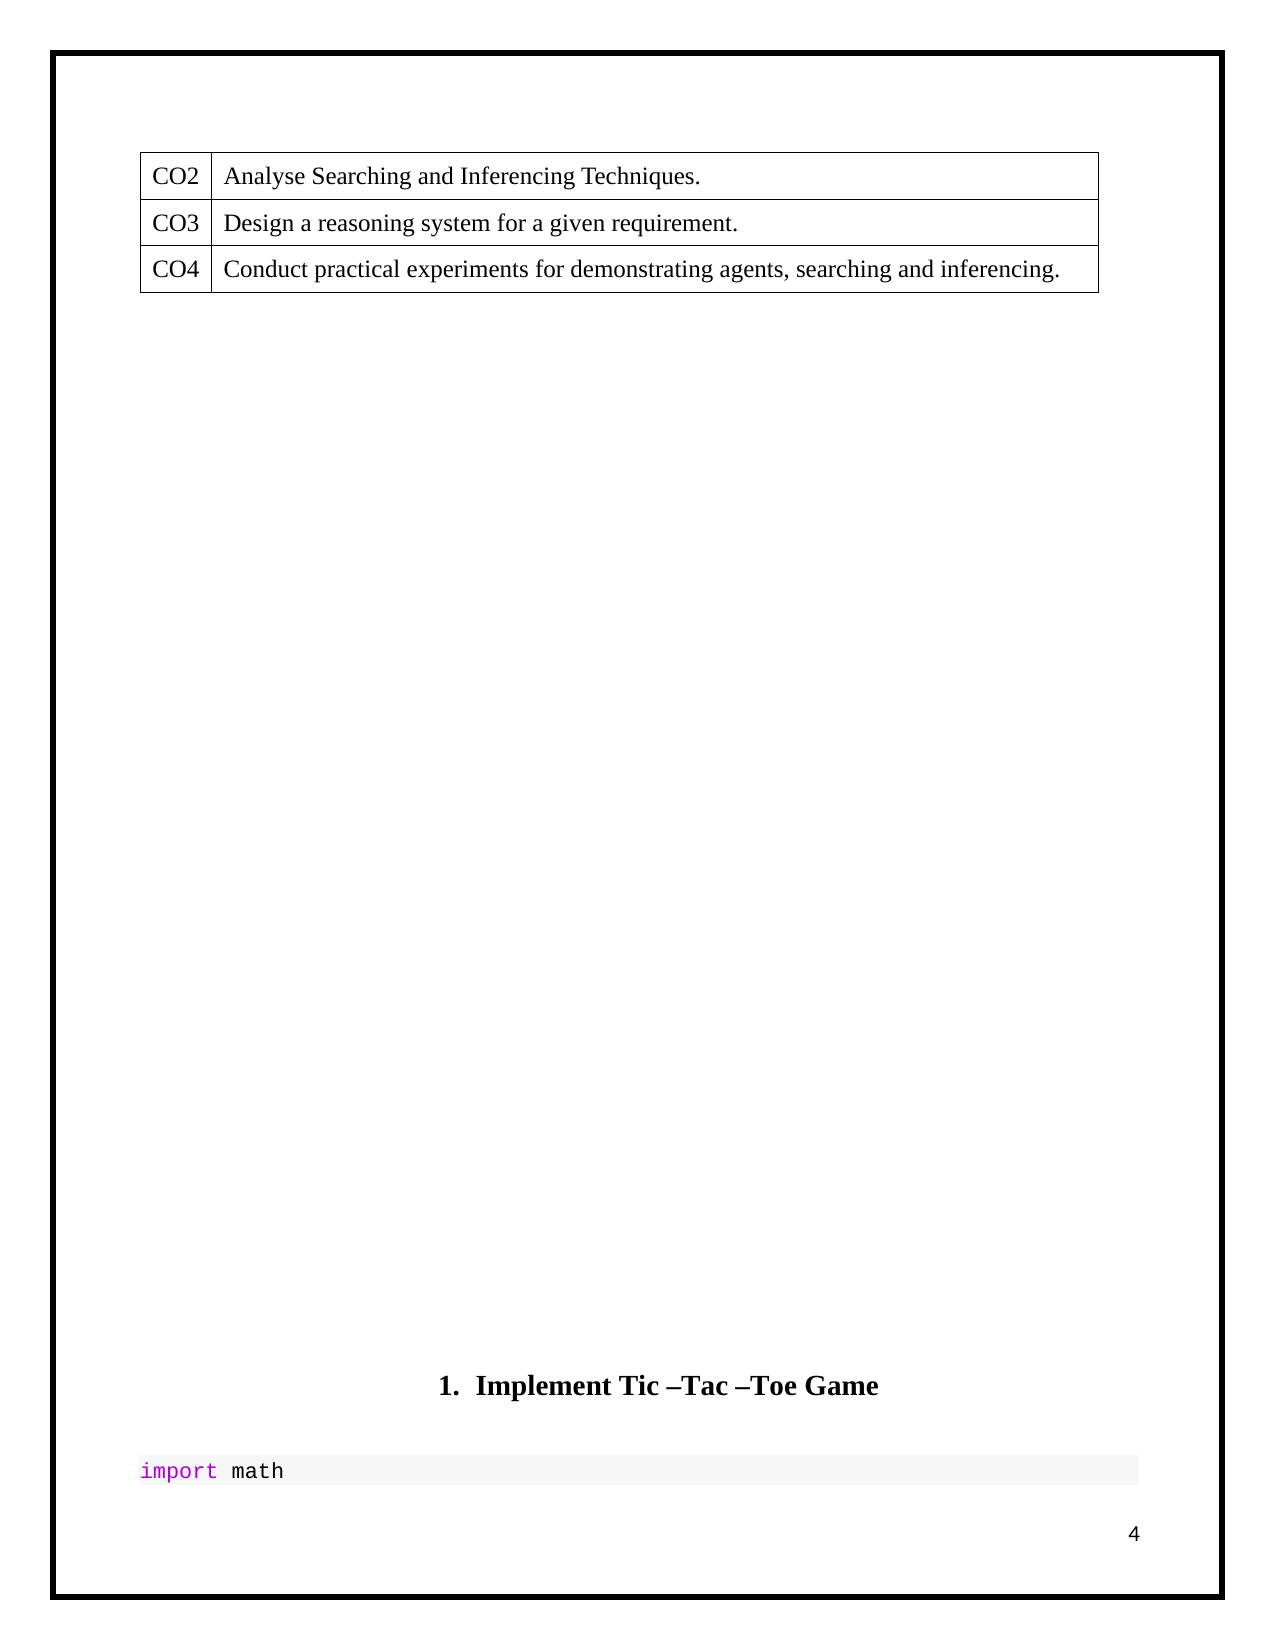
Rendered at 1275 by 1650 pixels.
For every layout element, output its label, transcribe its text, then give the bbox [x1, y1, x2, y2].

table_cell CO2 [141, 153, 211, 199]
table_cell Conduct practical experiments for demonstrating agents, searching and inferencing. [212, 246, 1098, 292]
table_cell Analyse Searching and Inferencing Techniques. [212, 153, 1098, 199]
table_cell Design a reasoning system for a given requirement. [212, 200, 1098, 245]
text import math [139, 1455, 1139, 1485]
table_cell CO3 [141, 200, 211, 245]
table_cell CO4 [141, 246, 211, 292]
list Implement Tic –Tac –Toe Game [177, 1368, 1139, 1401]
